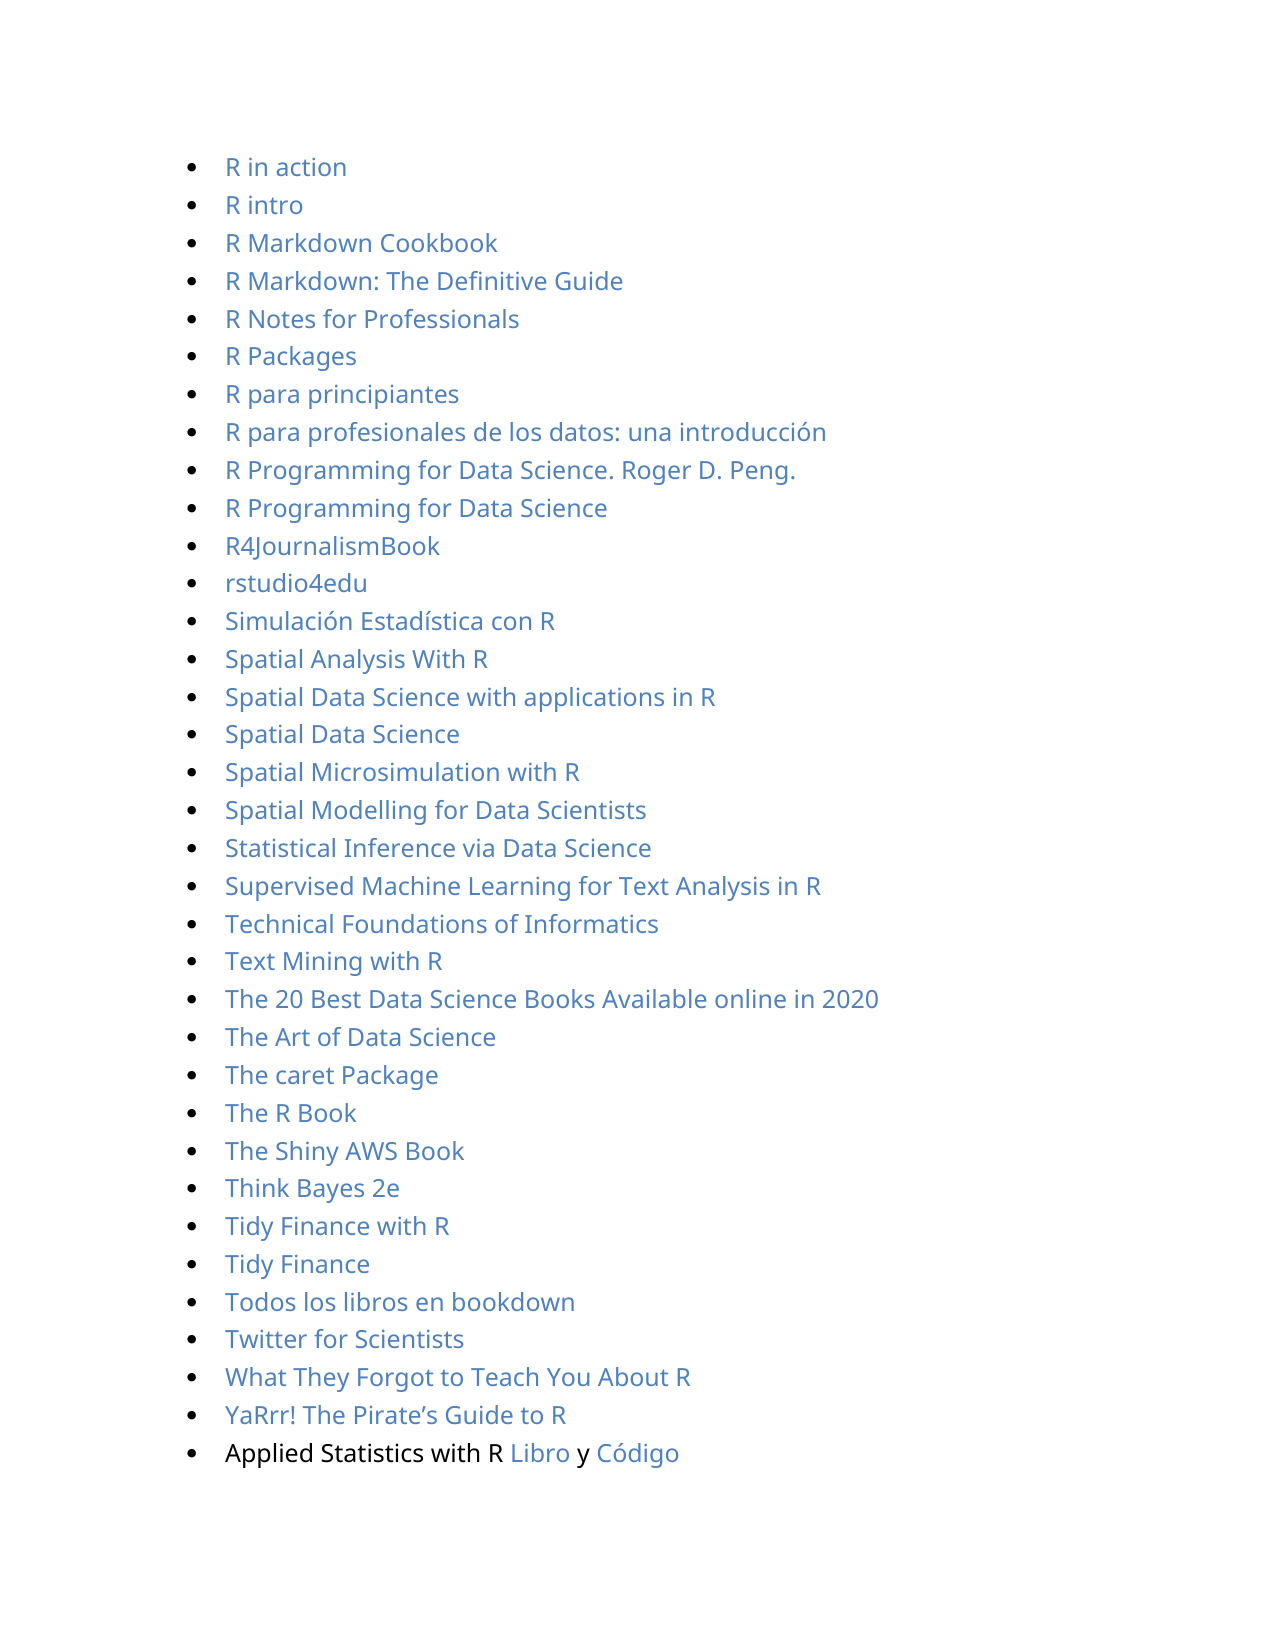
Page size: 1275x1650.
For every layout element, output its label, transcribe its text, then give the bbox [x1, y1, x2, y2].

list The Art of Data Science [187, 1020, 1125, 1054]
list R Packages [187, 339, 1125, 373]
list The 20 Best Data Science Books Available online in 2020 [187, 982, 1125, 1016]
list YaRrr! The Pirate’s Guide to R [187, 1398, 1125, 1432]
list R Notes for Professionals [187, 301, 1125, 335]
list Tidy Finance [187, 1247, 1125, 1281]
list What They Forgot to Teach You About R [187, 1360, 1125, 1394]
list R Programming for Data Science. Roger D. Peng. [187, 452, 1125, 487]
list Applied Statistics with R Libro y Código [187, 1436, 1125, 1470]
list R para profesionales de los datos: una introducción [187, 415, 1125, 449]
list R Programming for Data Science [187, 490, 1125, 524]
list R intro [187, 188, 1125, 222]
list Spatial Microsimulation with R [187, 755, 1125, 789]
list rstudio4edu [187, 566, 1125, 600]
list Tidy Finance with R [187, 1209, 1125, 1243]
list R Markdown: The Definitive Guide [187, 263, 1125, 297]
list Spatial Data Science [187, 717, 1125, 751]
list R Markdown Cookbook [187, 226, 1125, 260]
list The R Book [187, 1095, 1125, 1129]
list The Shiny AWS Book [187, 1133, 1125, 1167]
list Think Bayes 2e [187, 1171, 1125, 1205]
list Statistical Inference via Data Science [187, 831, 1125, 865]
list R para principiantes [187, 377, 1125, 411]
list Supervised Machine Learning for Text Analysis in R [187, 868, 1125, 902]
list Technical Foundations of Informatics [187, 906, 1125, 940]
list Todos los libros en bookdown [187, 1284, 1125, 1318]
list The caret Package [187, 1057, 1125, 1092]
list Twitter for Scientists [187, 1322, 1125, 1356]
list R4JournalismBook [187, 528, 1125, 562]
list Spatial Data Science with applications in R [187, 679, 1125, 713]
list Spatial Modelling for Data Scientists [187, 793, 1125, 827]
list R in action [187, 150, 1125, 184]
list Spatial Analysis With R [187, 642, 1125, 676]
list Simulación Estadística con R [187, 604, 1125, 638]
list Text Mining with R [187, 944, 1125, 978]
